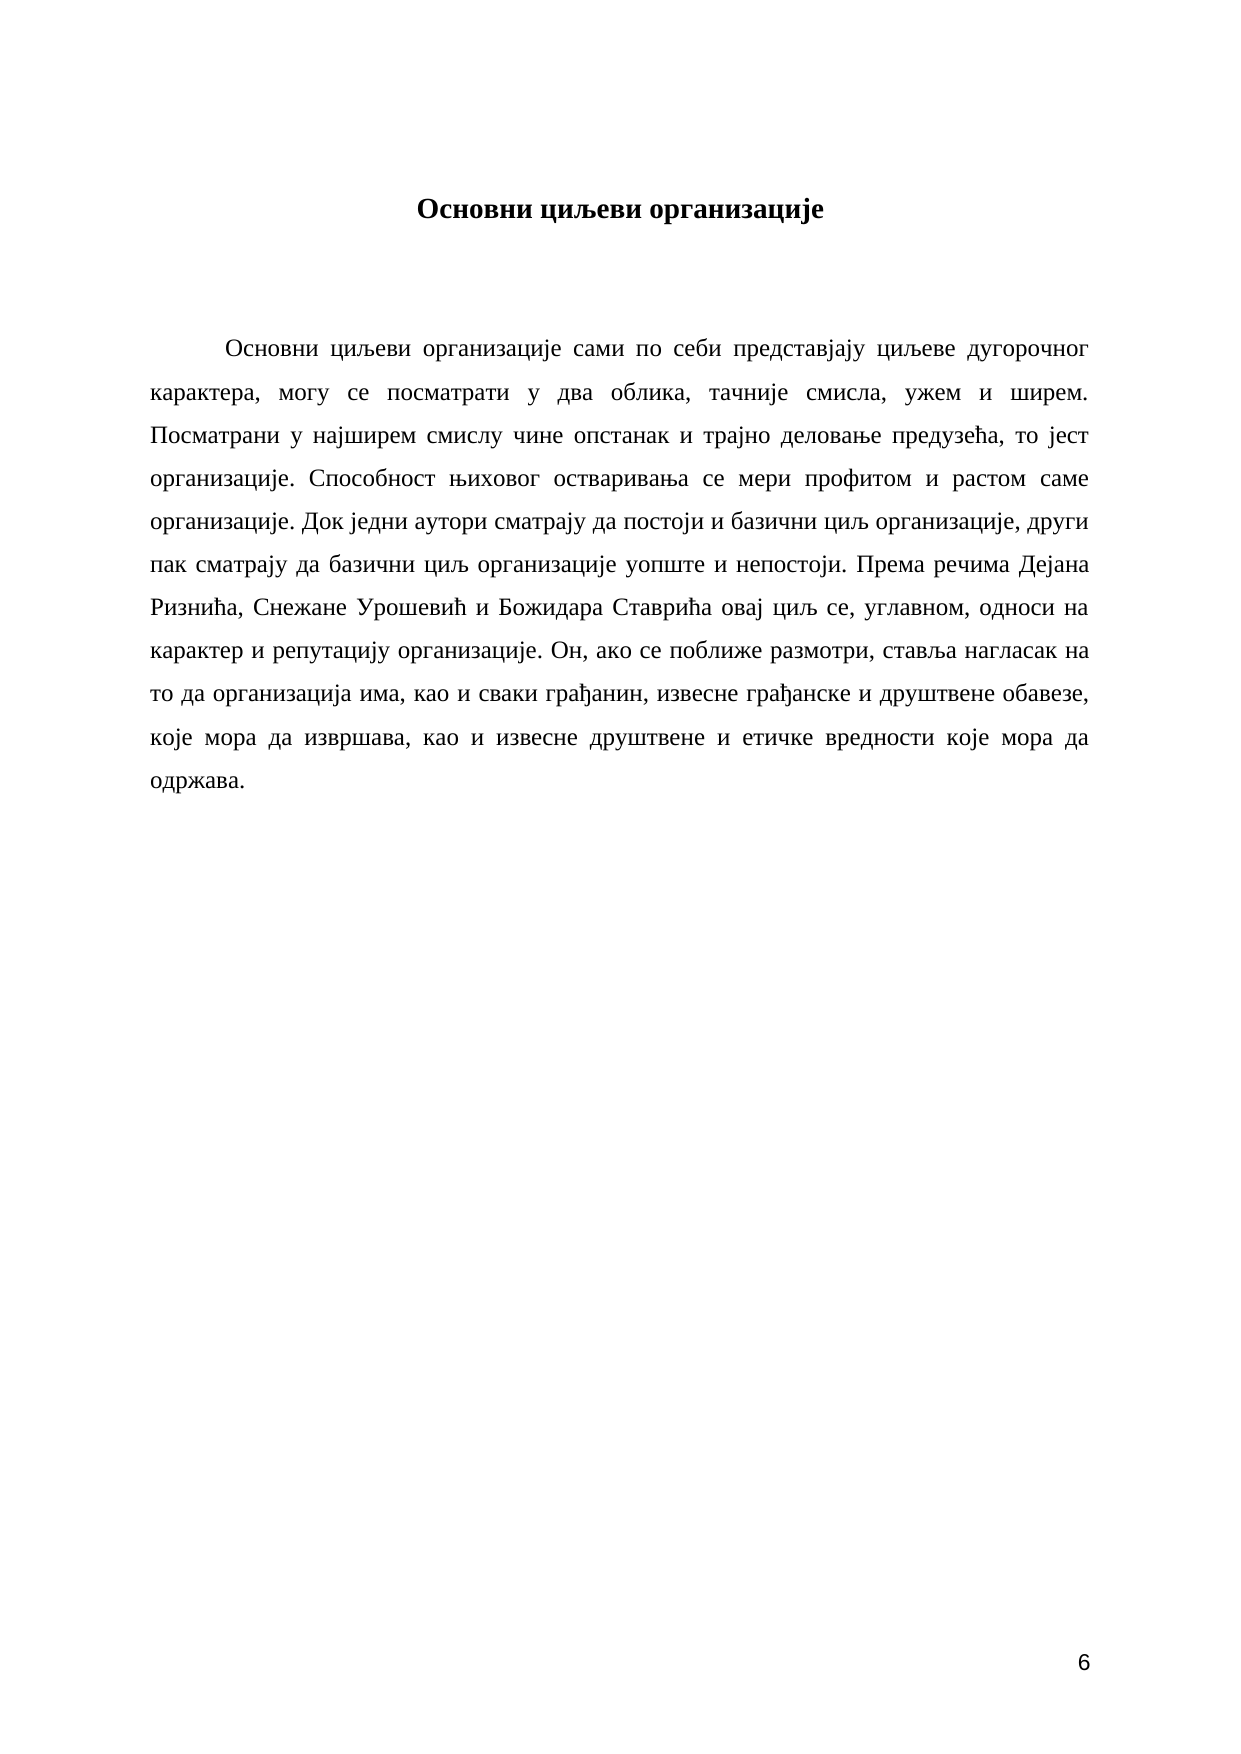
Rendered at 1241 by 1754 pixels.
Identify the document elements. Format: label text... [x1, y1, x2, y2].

text Основни циљеви организације сами по себи представјају циљеве дугорочног карактера, могу се посматрати у два облика, тачније смисла, ужем и ширем. Посматрани у најширем смислу чине опстанак и трајно деловање предузећа, то јест организације. Способност њиховог остваривања се мери профитом и растом саме организације. Док једни аутори сматрају да постоји и базични циљ организације, други пак сматрају да базични циљ организације уопште и непостоји. Према речима Дејана Ризнића, Снежане Урошевић и Божидара Ставрића овај циљ се, углавном, односи на карактер и репутацију организације. Он, ако се поближе размотри, ставља нагласак на то да организација има, као и сваки грађанин, извесне грађанске и друштвене обавезе, које мора да извршава, као и извесне друштвене и етичке вредности које мора да одржава. [150, 333, 1090, 793]
subtitle Основни циљеви организације [150, 192, 1090, 225]
